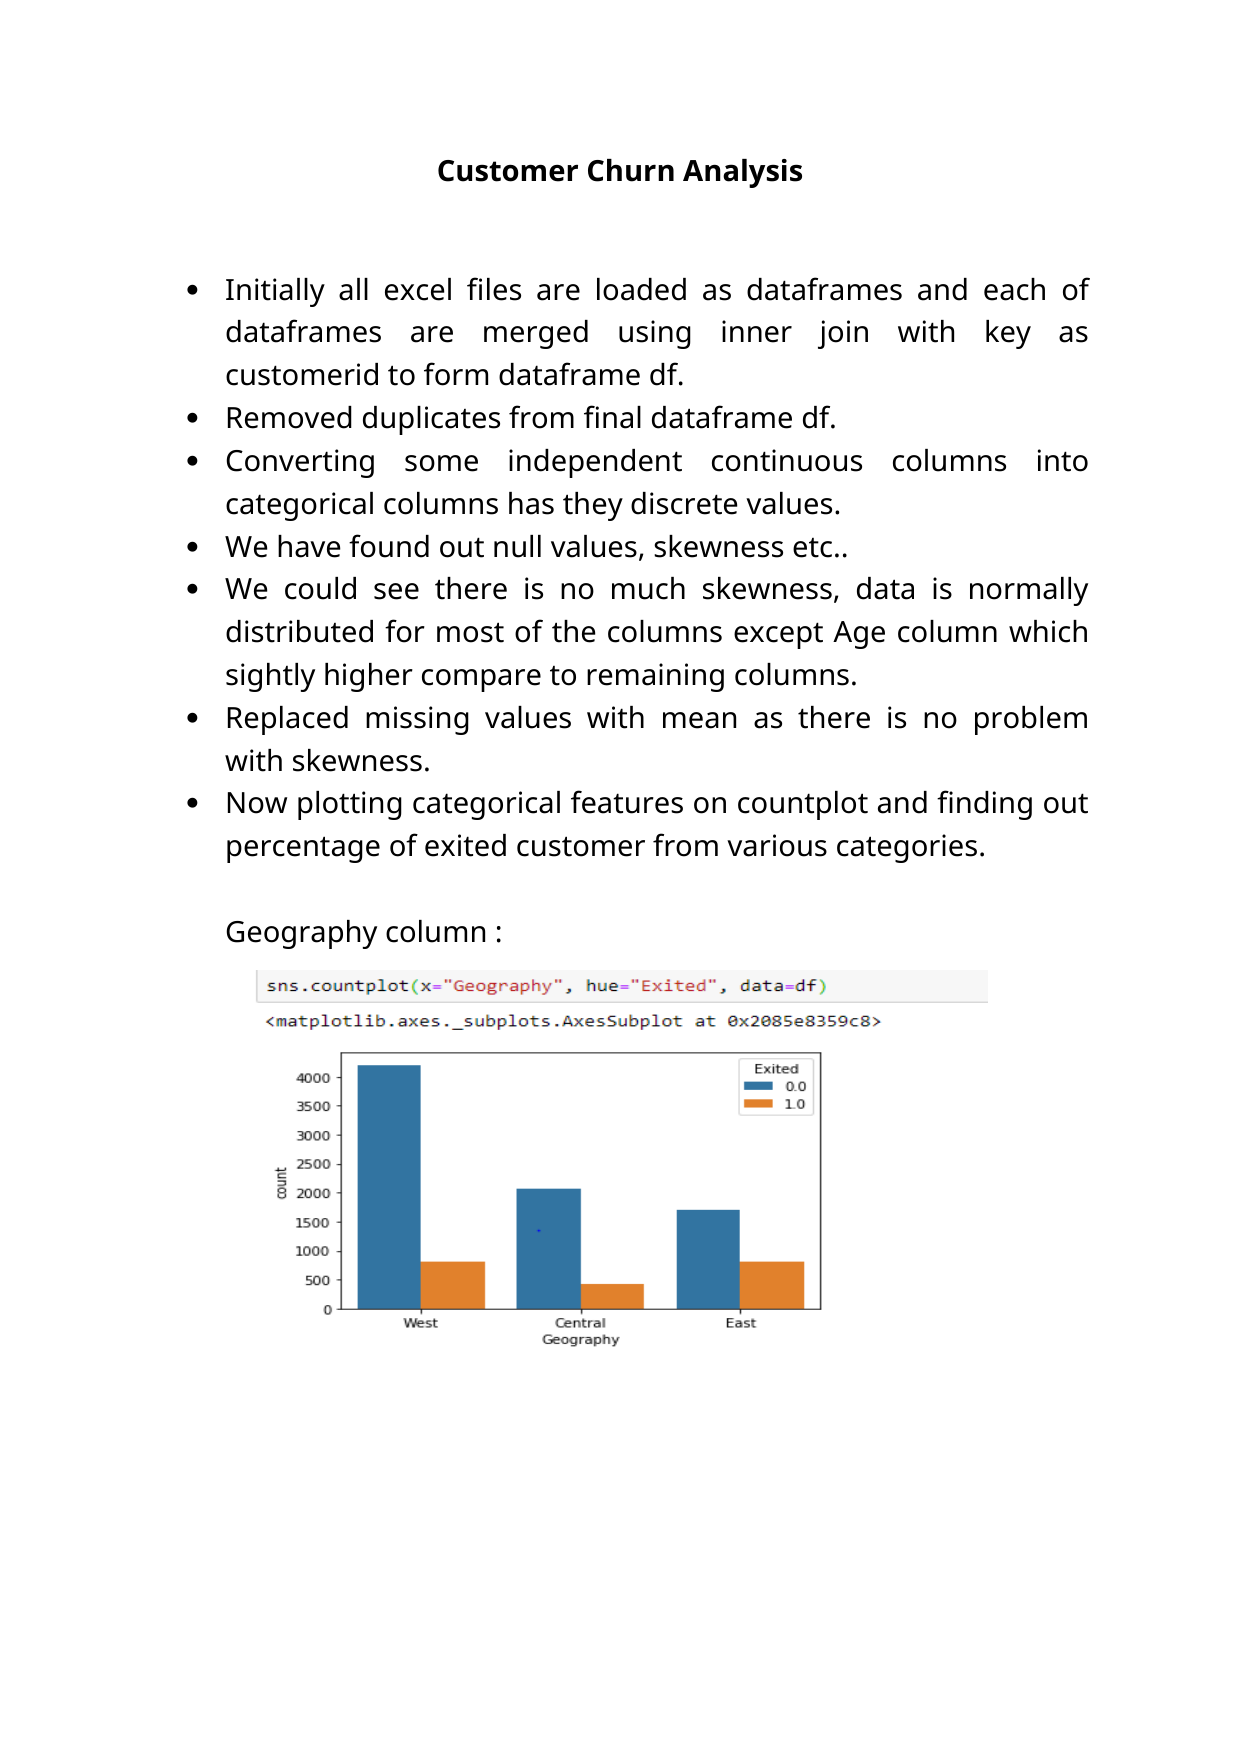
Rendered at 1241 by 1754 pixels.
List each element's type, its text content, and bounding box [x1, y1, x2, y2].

list Geography column : [225, 911, 1090, 951]
picture [252, 970, 988, 1357]
list We could see there is no much skewness, data is normally distributed for most of the columns except Age column which sightly higher compare to remaining columns. [187, 569, 1090, 694]
list Removed duplicates from final dataframe df. [187, 397, 1090, 437]
list We have found out null values, skewness etc.. [187, 526, 1090, 566]
list Converting some independent continuous columns into categorical columns has they discrete values. [187, 440, 1090, 523]
list Initially all excel files are loaded as dataframes and each of dataframes are merged using inner join with key as customerid to form dataframe df. [187, 269, 1090, 394]
list Replaced missing values with mean as there is no problem with skewness. [187, 697, 1090, 779]
text Customer Churn Analysis [150, 150, 1090, 190]
list Now plotting categorical features on countplot and finding out percentage of exited customer from various categories. [187, 783, 1090, 865]
